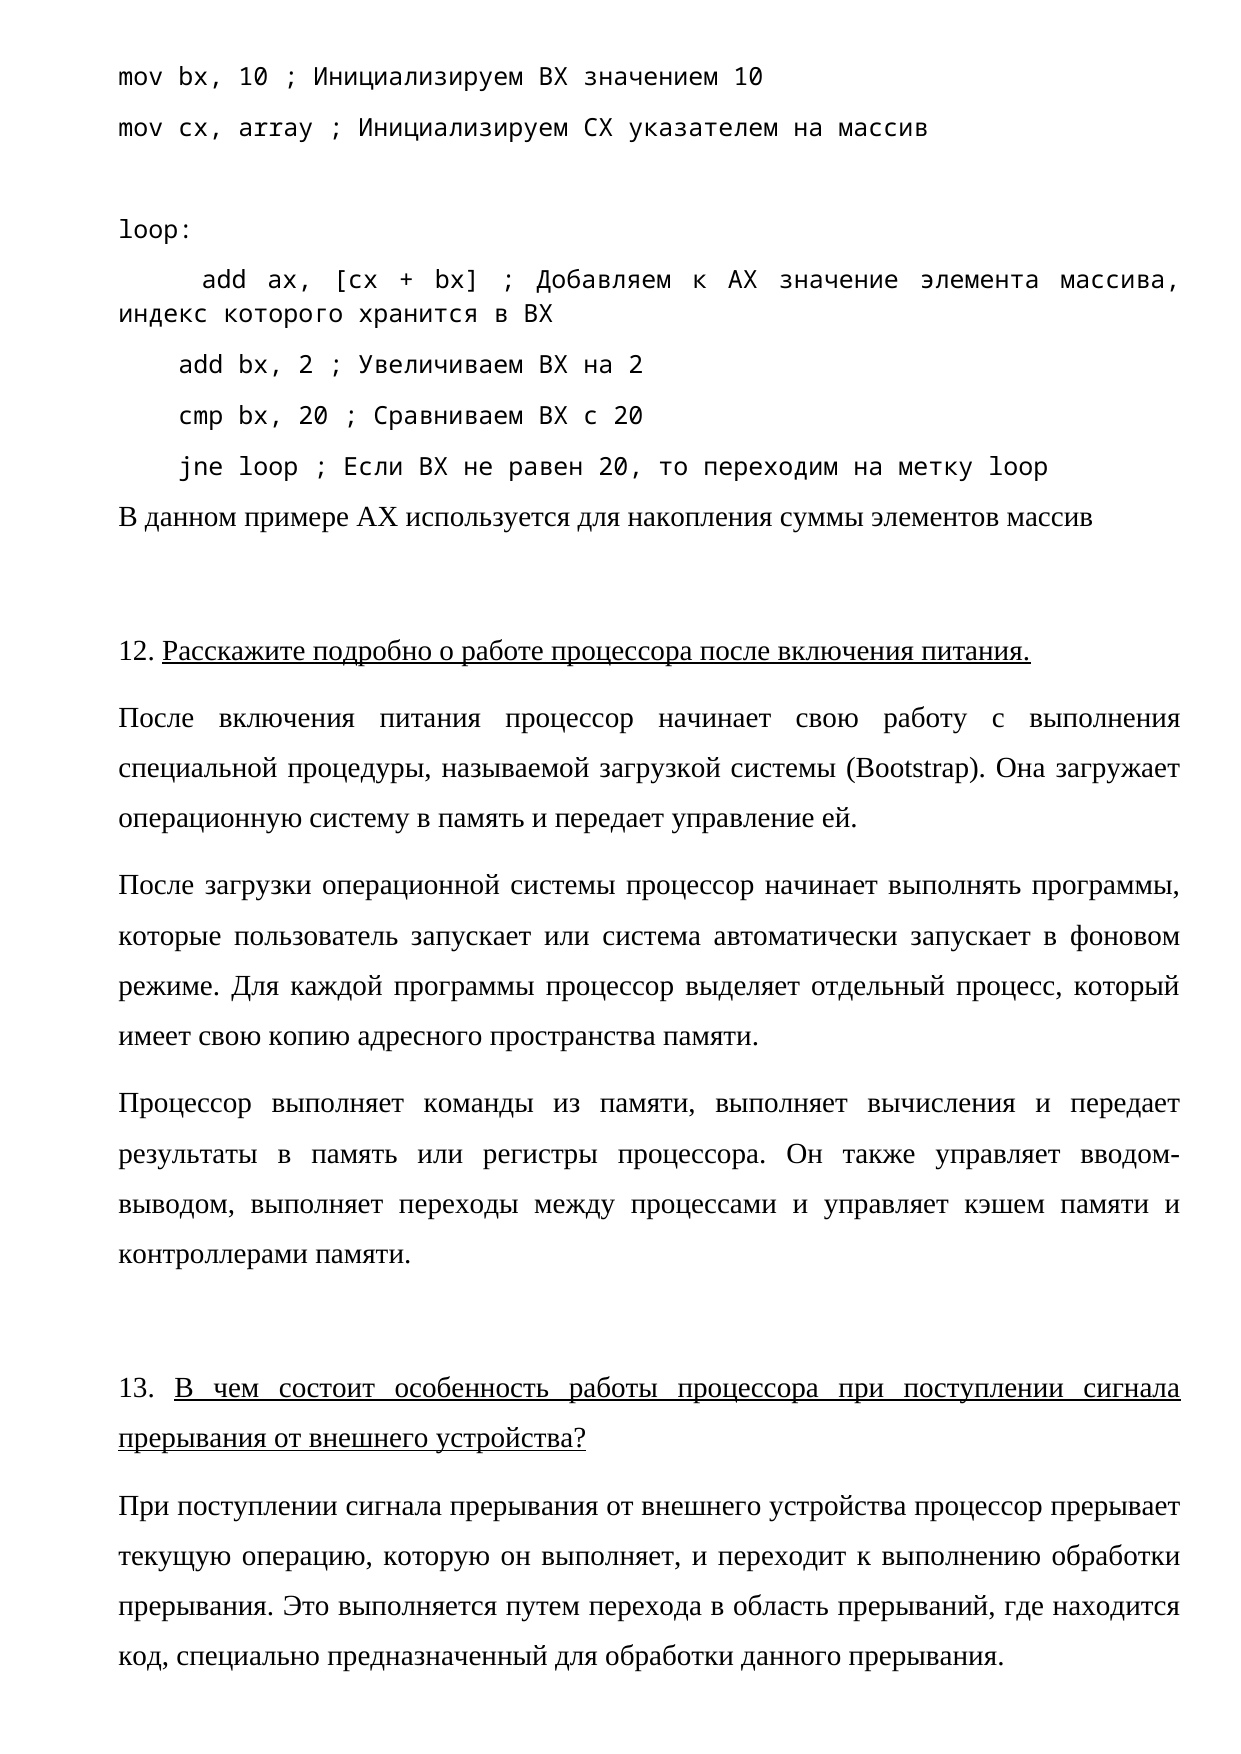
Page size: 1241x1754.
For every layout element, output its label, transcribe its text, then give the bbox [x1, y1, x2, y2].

text cmp bx, 20 ; Сравниваем BX с 20 [118, 397, 1181, 432]
text После загрузки операционной системы процессор начинает выполнять программы, которые пользователь запускает или система автоматически запускает в фоновом режиме. Для каждой программы процессор выделяет отдельный процесс, который имеет свою копию адресного пространства памяти. [118, 867, 1181, 1052]
text mov cx, array ; Инициализируем CX указателем на массив [118, 110, 1181, 144]
text При поступлении сигнала прерывания от внешнего устройства процессор прерывает текущую операцию, которую он выполняет, и переходит к выполнению обработки прерывания. Это выполняется путем перехода в область прерываний, где находится код, специально предназначенный для обработки данного прерывания. [118, 1488, 1181, 1672]
text mov bx, 10 ; Инициализируем BX значением 10 [118, 59, 1181, 93]
text add bx, 2 ; Увеличиваем BX на 2 [118, 347, 1181, 381]
text В данном примере AX используется для накопления суммы элементов массив [118, 499, 1181, 532]
text add ax, [cx + bx] ; Добавляем к AX значение элемента массива, индекс которого хранится в BX [118, 262, 1181, 330]
text 12. Расскажите подробно о работе процессора после включения питания. [118, 633, 1181, 666]
text 13. В чем состоит особенность работы процессора при поступлении сигнала прерывания от внешнего устройства? [118, 1370, 1181, 1454]
text jne loop ; Если BX не равен 20, то переходим на метку loop [118, 448, 1181, 482]
text Процессор выполняет команды из памяти, выполняет вычисления и передает результаты в память или регистры процессора. Он также управляет вводом-выводом, выполняет переходы между процессами и управляет кэшем памяти и контроллерами памяти. [118, 1085, 1181, 1270]
text loop: [118, 211, 1181, 245]
text После включения питания процессор начинает свою работу с выполнения специальной процедуры, называемой загрузкой системы (Bootstrap). Она загружает операционную систему в память и передает управление ей. [118, 700, 1181, 834]
